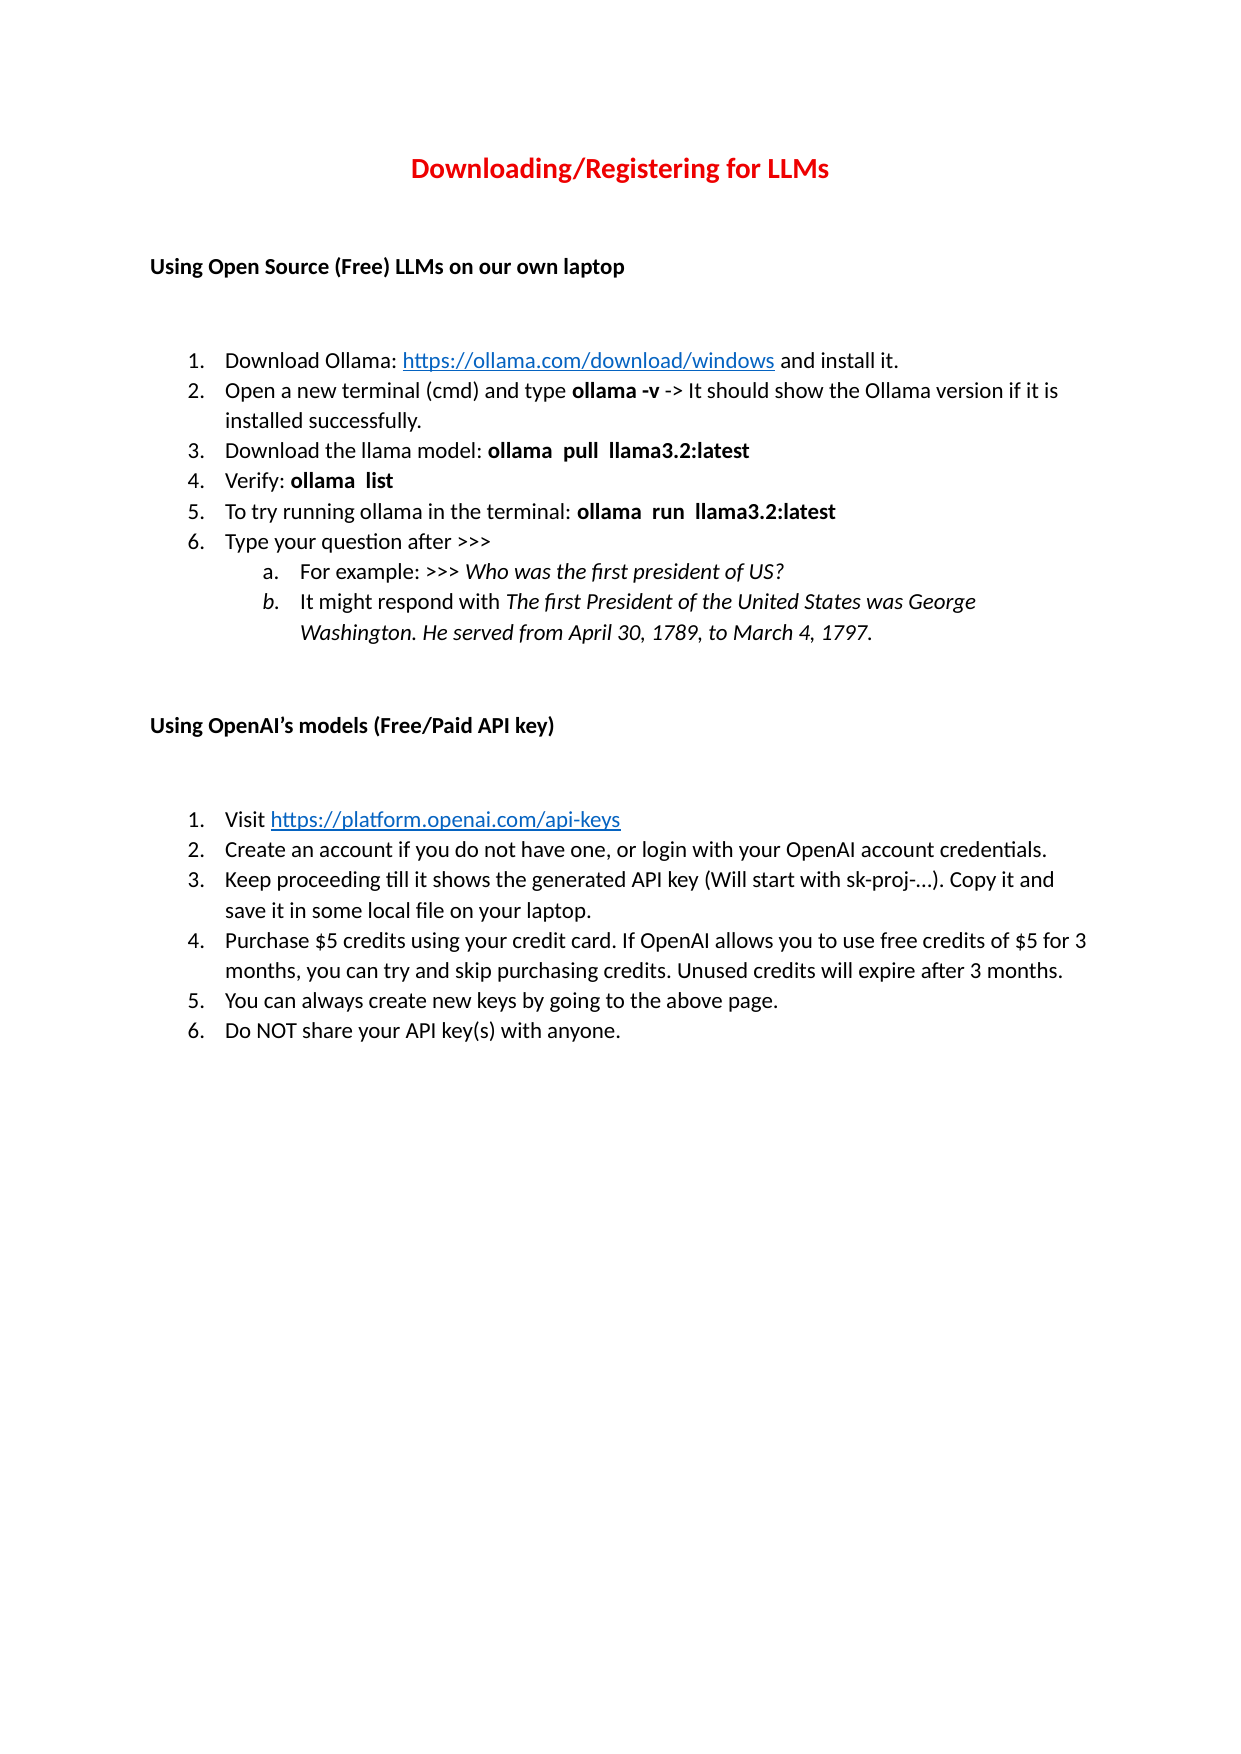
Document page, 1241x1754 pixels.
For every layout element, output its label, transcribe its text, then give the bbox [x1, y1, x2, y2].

list Create an account if you do not have one, or login with your OpenAI account credentials. [187, 835, 1090, 863]
list Purchase $5 credits using your credit card. If OpenAI allows you to use free credits of $5 for 3 months, you can try and skip purchasing credits. Unused credits will expire after 3 months. [187, 926, 1090, 984]
list Download the llama model: ollama pull llama3.2:latest [187, 436, 1090, 464]
list Download Ollama: https://ollama.com/download/windows and install it. [187, 346, 1090, 374]
list Type your question after >>> [187, 527, 1090, 555]
text Using Open Source (Free) LLMs on our own laptop [150, 252, 1090, 280]
text Downloading/Registering for LLMs [150, 150, 1090, 186]
list Keep proceeding till it shows the generated API key (Will start with sk-proj-…). Copy it and save it in some local file on your laptop. [187, 866, 1090, 924]
list For example: >>> Who was the first president of US? [262, 557, 1090, 585]
list It might respond with The first President of the United States was George Washington. He served from April 30, 1789, to March 4, 1797. [262, 587, 1090, 646]
list Verify: ollama list [187, 467, 1090, 494]
list You can always create new keys by going to the above page. [187, 986, 1090, 1014]
list Visit https://platform.openai.com/api-keys [187, 805, 1090, 833]
list Do NOT share your API key(s) with anyone. [187, 1017, 1090, 1044]
list Open a new terminal (cmd) and type ollama -v -> It should show the Ollama version if it is installed successfully. [187, 376, 1090, 434]
text Using OpenAI’s models (Free/Paid API key) [150, 711, 1090, 739]
list To try running ollama in the terminal: ollama run llama3.2:latest [187, 497, 1090, 525]
